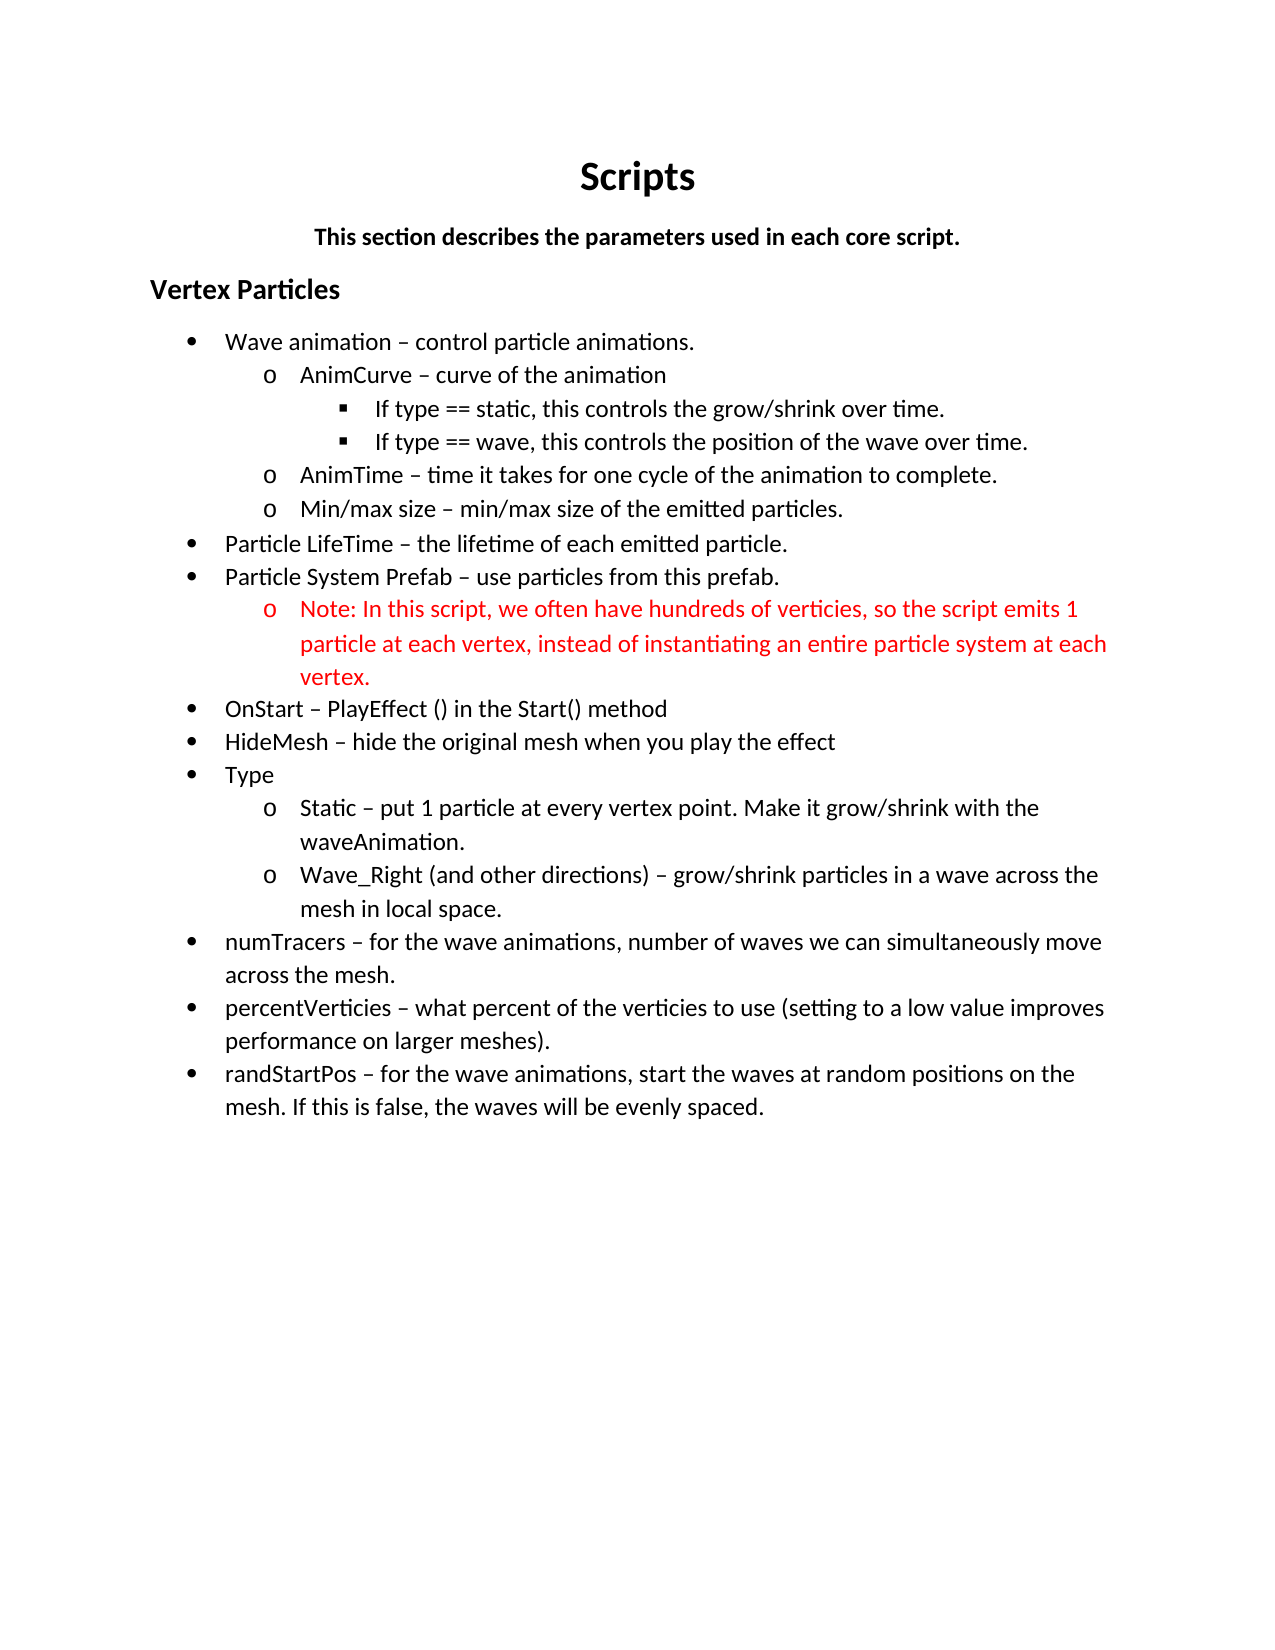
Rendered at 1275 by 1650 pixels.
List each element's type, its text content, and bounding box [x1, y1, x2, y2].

list HideMesh – hide the original mesh when you play the effect [187, 727, 1125, 757]
list If type == wave, this controls the position of the wave over time. [337, 426, 1125, 457]
list OnStart – PlayEffect () in the Start() method [187, 694, 1125, 724]
list Min/max size – min/max size of the emitted particles. [262, 493, 1125, 525]
list If type == static, this controls the grow/shrink over time. [337, 393, 1125, 424]
list numTracers – for the wave animations, number of waves we can simultaneously move across the mesh. [187, 927, 1125, 990]
list Wave animation – control particle animations. [187, 326, 1125, 357]
list AnimCurve – curve of the animation [262, 359, 1125, 391]
text Scripts [150, 150, 1125, 201]
list Particle System Prefab – use particles from this prefab. [187, 561, 1125, 591]
text Vertex Particles [150, 271, 1125, 307]
list Wave_Right (and other directions) – grow/shrink particles in a wave across the mesh in local space. [262, 859, 1125, 924]
list randStartPos – for the wave animations, start the waves at random positions on the mesh. If this is false, the waves will be evenly spaced. [187, 1058, 1125, 1122]
text This section describes the parameters used in each core script. [150, 222, 1125, 252]
list AnimTime – time it takes for one cycle of the animation to complete. [262, 459, 1125, 491]
list Note: In this script, we often have hundreds of verticies, so the script emits 1 particle at each vertex, instead of instantiating an entire particle system at each vertex. [262, 594, 1125, 691]
list Static – put 1 particle at every vertex point. Make it grow/shrink with the waveAnimation. [262, 792, 1125, 857]
list Type [187, 759, 1125, 790]
list Particle LifeTime – the lifetime of each emitted particle. [187, 528, 1125, 558]
list percentVerticies – what percent of the verticies to use (setting to a low value improves performance on larger meshes). [187, 992, 1125, 1056]
